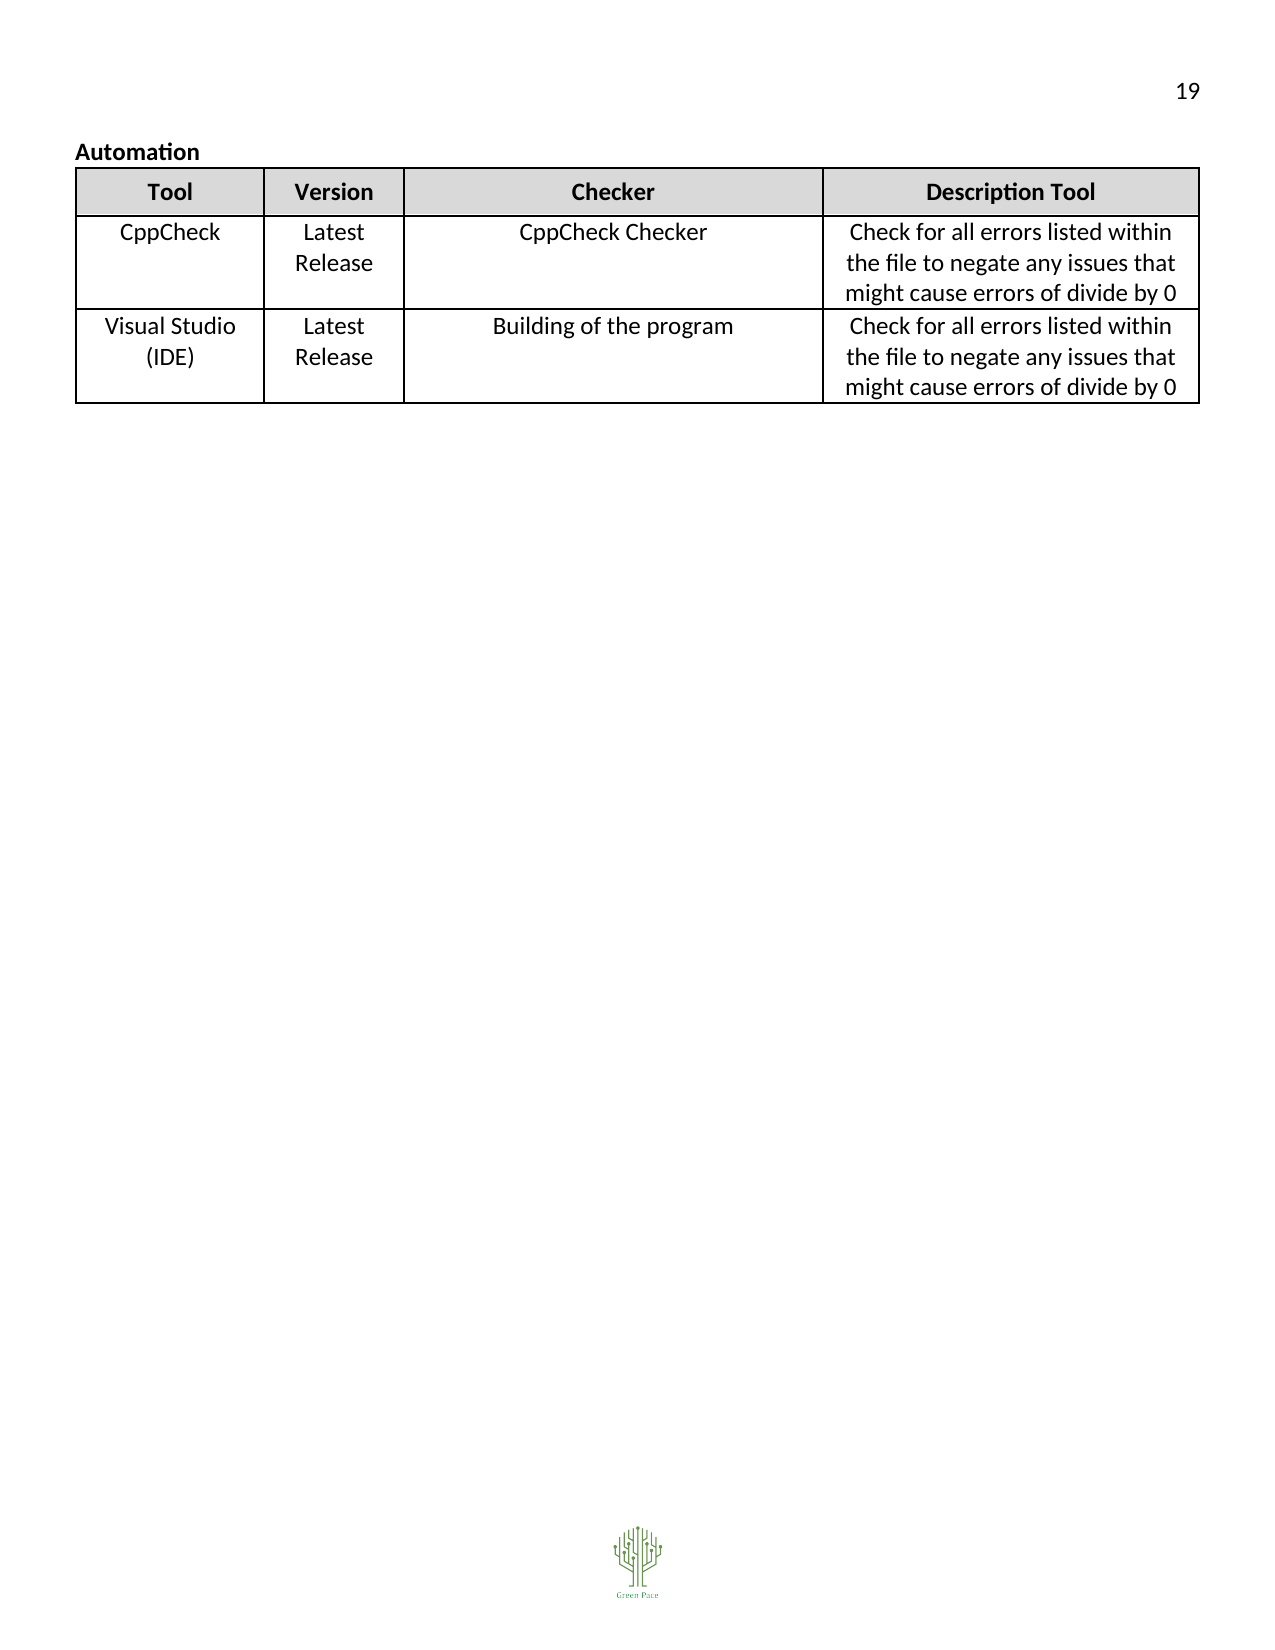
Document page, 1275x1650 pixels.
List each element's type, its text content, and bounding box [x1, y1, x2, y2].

table_cell Check for all errors listed within the file to negate any issues that might cause errors of divide by 0 [824, 310, 1198, 402]
table_header Checker [405, 169, 822, 214]
picture [605, 1521, 670, 1606]
table_cell Latest Release [265, 310, 403, 402]
table_header Description Tool [824, 169, 1198, 214]
table_cell CppCheck [77, 217, 263, 308]
table_header Version [265, 169, 403, 214]
table_cell Check for all errors listed within the file to negate any issues that might cause errors of divide by 0 [824, 217, 1198, 308]
table_cell Building of the program [405, 310, 822, 402]
text Automation [75, 136, 1200, 167]
table_cell CppCheck Checker [405, 217, 822, 308]
table_cell Visual Studio (IDE) [77, 310, 263, 402]
table_header Tool [77, 169, 263, 214]
table_cell Latest Release [265, 217, 403, 308]
